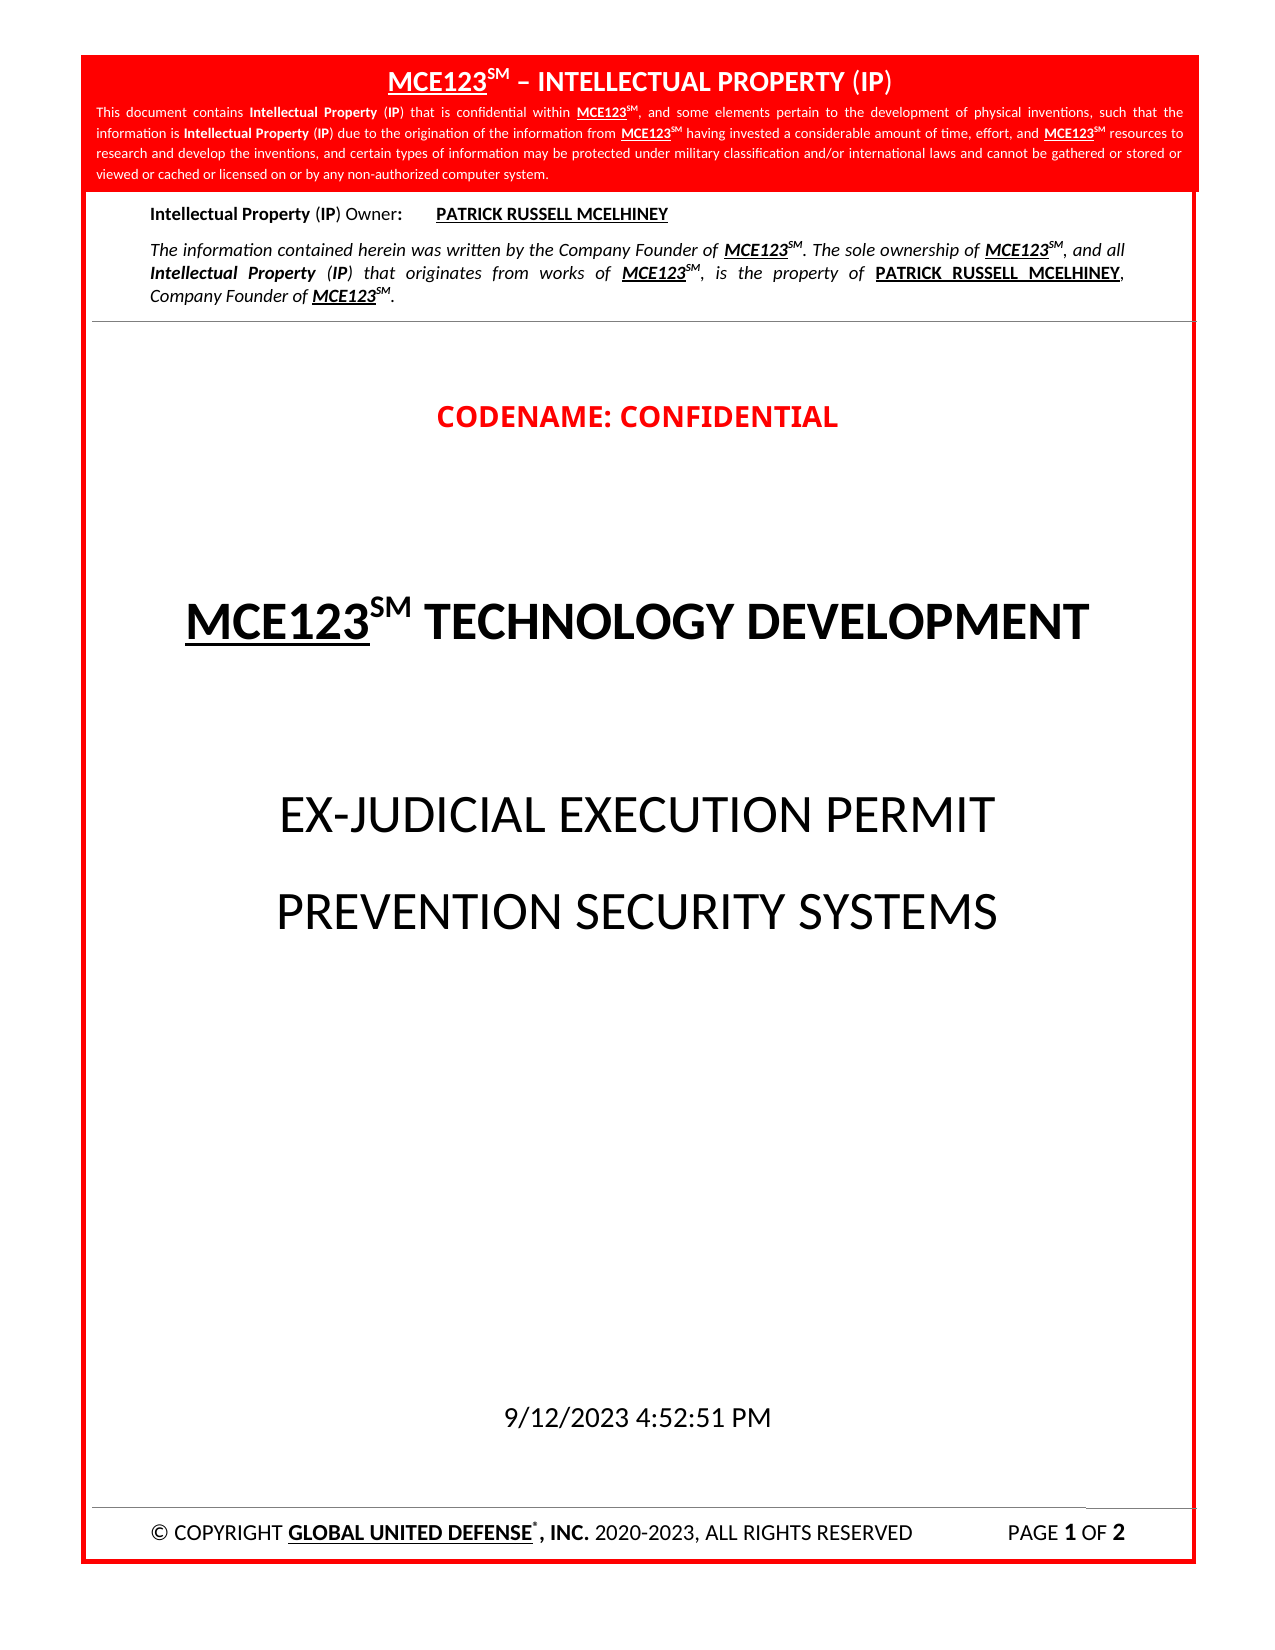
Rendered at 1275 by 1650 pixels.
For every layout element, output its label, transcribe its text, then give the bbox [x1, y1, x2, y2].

text MCE123SM TECHNOLOGY DEVELOPMENT [150, 586, 1125, 653]
text 9/12/2023 4:52:51 PM [150, 1399, 1125, 1435]
text PREVENTION SECURITY SYSTEMS [150, 877, 1125, 943]
text CODENAME: CONFIDENTIAL [150, 396, 1125, 436]
text EX-JUDICIAL EXECUTION PERMIT [150, 780, 1125, 846]
